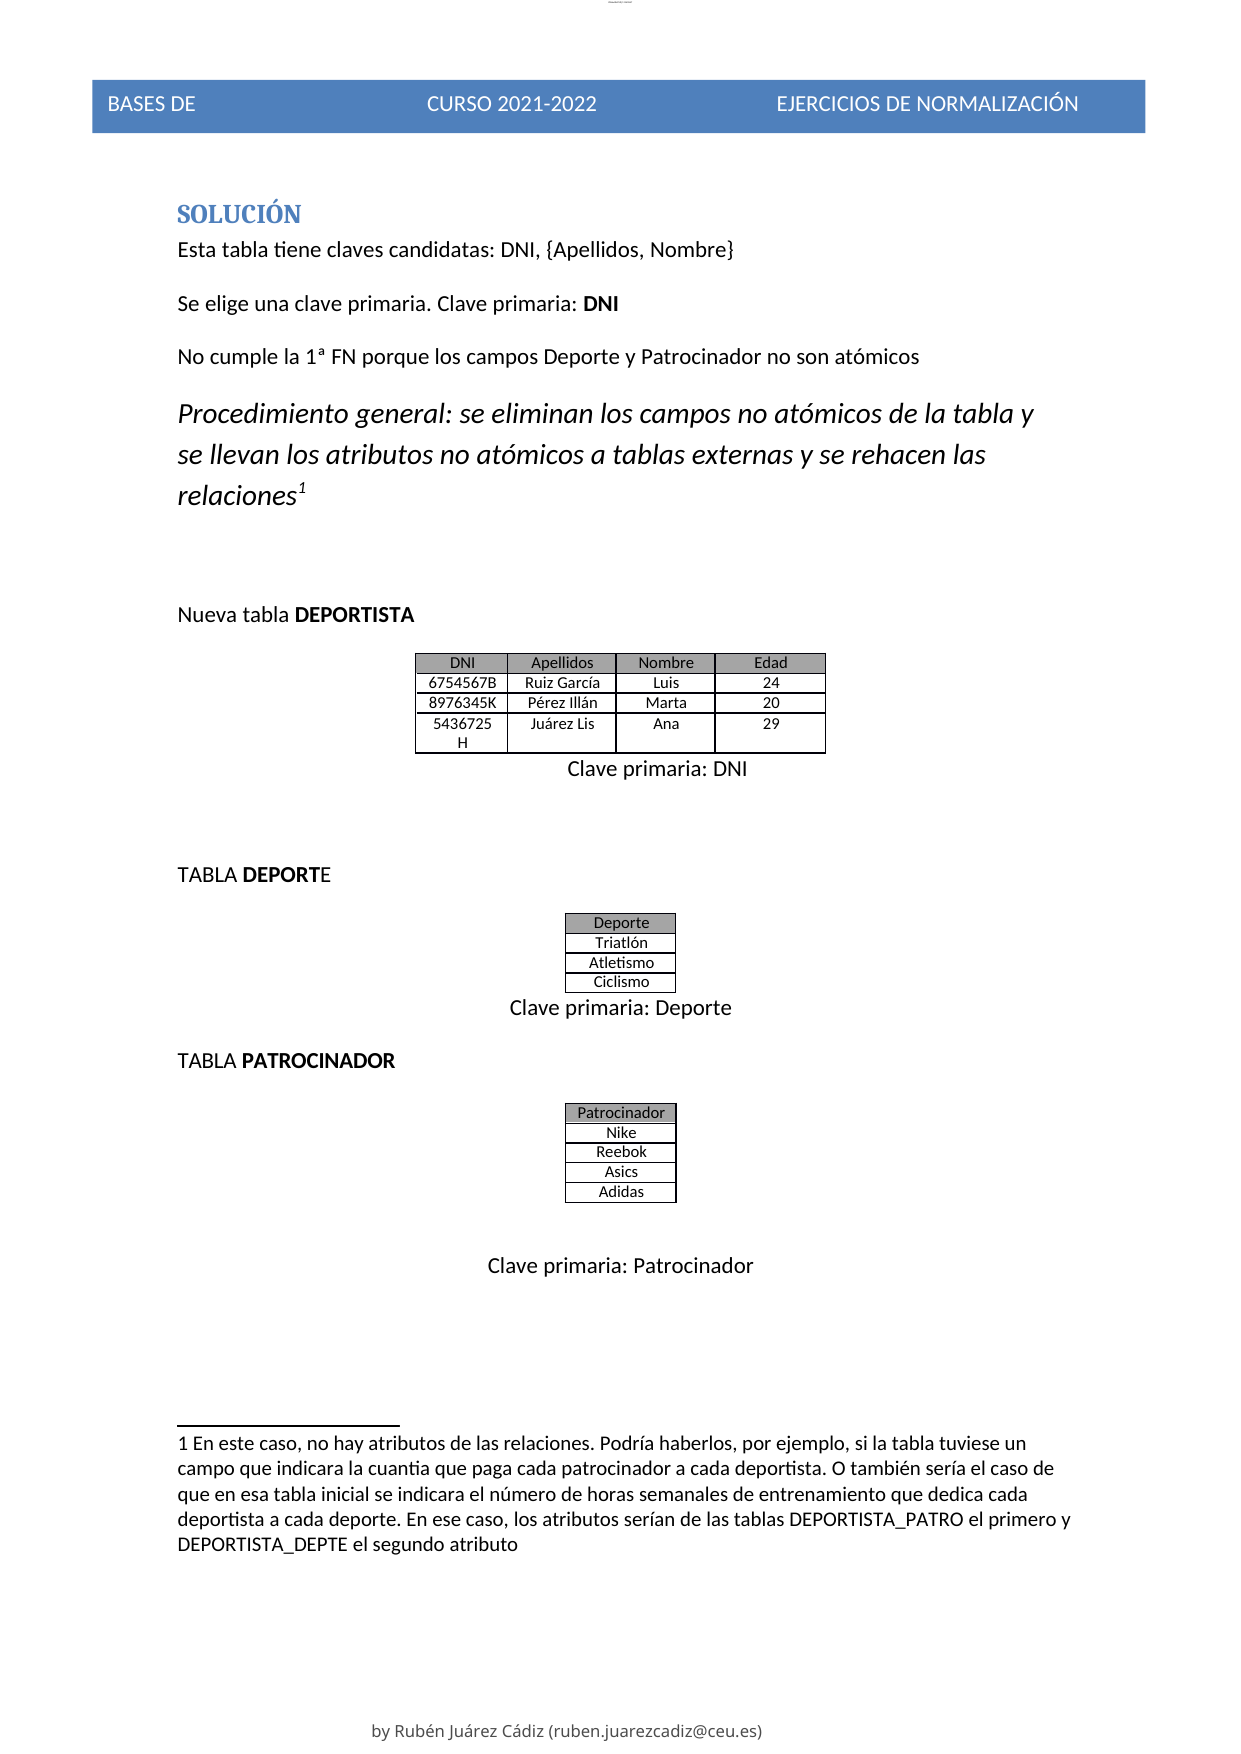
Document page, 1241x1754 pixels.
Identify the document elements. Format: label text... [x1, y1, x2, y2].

table_cell Luis [617, 674, 714, 692]
table_cell Pérez Illán [508, 694, 615, 712]
table_cell Ruiz García [508, 674, 615, 692]
table_cell 6754567B [416, 674, 507, 692]
text Clave primaria: Deporte [209, 993, 1032, 1021]
text Procedimiento general: se eliminan los campos no atómicos de la tabla y se llevan los atributos no atómicos a tablas externas y se rehacen las relaciones1 [177, 395, 1051, 512]
table_cell Reebok [566, 1144, 675, 1162]
table_header DNI [416, 654, 507, 673]
table_cell Adidas [566, 1183, 675, 1201]
text TABLA DEPORTE [177, 860, 1130, 888]
table_cell Juárez Lis [508, 714, 615, 752]
table_cell 5436725 H [416, 713, 507, 752]
table_cell Ana [617, 714, 714, 752]
text Clave primaria: DNI [324, 754, 990, 782]
text Nueva tabla DEPORTISTA [177, 600, 1130, 628]
table_cell 8976345K [416, 693, 507, 712]
table_header Nombre [617, 654, 714, 673]
table_header Deporte [566, 914, 675, 933]
text SOLUCIÓN [177, 199, 1130, 230]
table_cell Marta [617, 694, 714, 712]
table_cell Asics [566, 1163, 675, 1182]
table_cell Atletismo [566, 954, 675, 972]
table_cell Ciclismo [566, 974, 675, 992]
text Esta tabla tiene claves candidatas: DNI, {Apellidos, Nombre} Se elige una clave primaria. Clave primaria: DNI [177, 236, 748, 317]
table_header Patrocinador [566, 1104, 675, 1122]
table_header Edad [716, 654, 825, 673]
table_cell Nike [566, 1124, 675, 1142]
text 1 En este caso, no hay atributos de las relaciones. Podría haberlos, por ejemplo, si la tabla tuviese un campo que indicara la cuantia que paga cada patrocinador a cada deportista. O también sería el caso de que en esa tabla inicial se indicara el número de horas semanales de entrenamiento que dedica cada deportista a cada deporte. En ese caso, los atributos serían de las tablas DEPORTISTA_PATRO el primero y DEPORTISTA_DEPTE el segundo atributo [177, 1424, 1084, 1557]
table_cell Triatlón [566, 934, 675, 952]
text TABLA PATROCINADOR [177, 1047, 1130, 1075]
table_header Apellidos [508, 654, 615, 673]
text No cumple la 1ª FN porque los campos Deporte y Patrocinador no son atómicos [177, 342, 1130, 370]
table_cell 29 [716, 714, 825, 752]
text Clave primaria: Patrocinador [251, 1251, 990, 1279]
table_cell 20 [716, 694, 825, 712]
table_cell 24 [716, 674, 825, 692]
